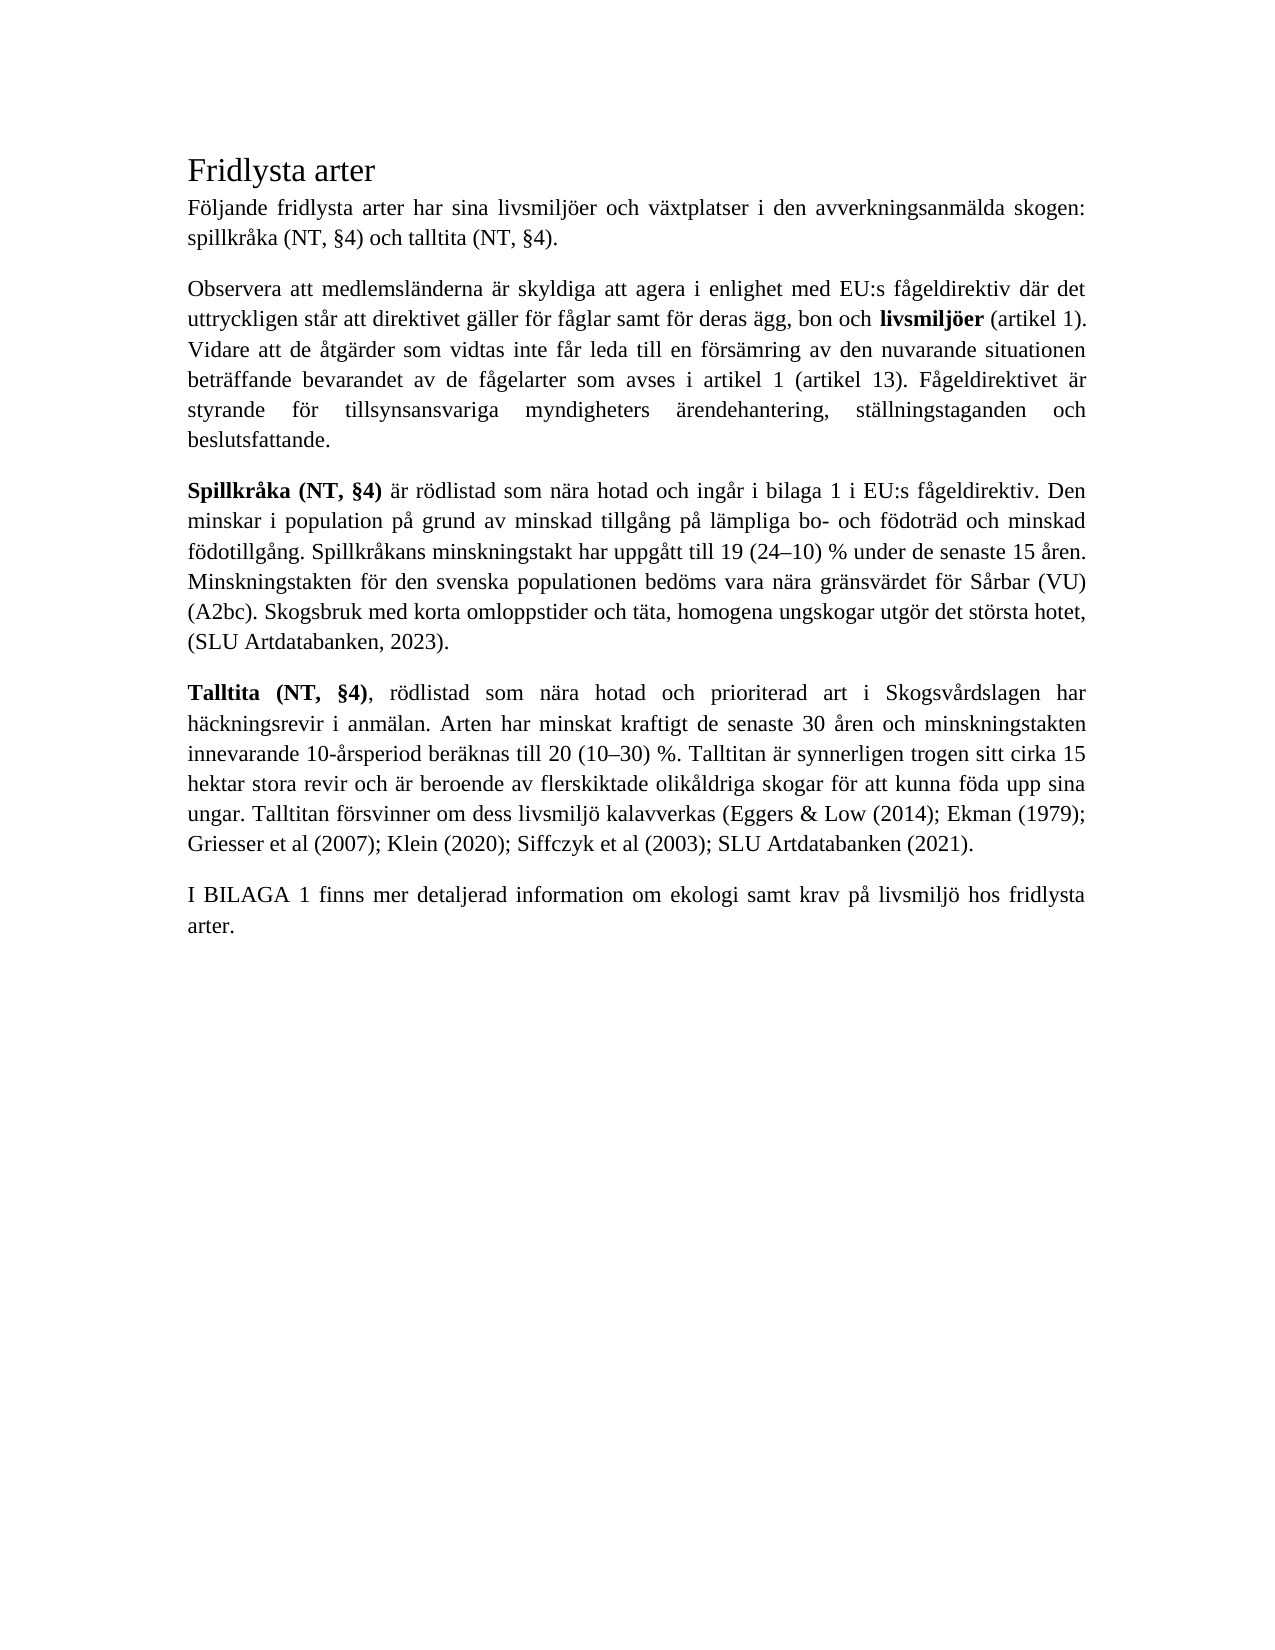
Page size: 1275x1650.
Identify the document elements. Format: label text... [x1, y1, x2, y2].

text Observera att medlemsländerna är skyldiga att agera i enlighet med EU:s fågeldirektiv där det uttryckligen står att direktivet gäller för fåglar samt för deras ägg, bon och livsmiljöer (artikel 1). Vidare att de åtgärder som vidtas inte får leda till en försämring av den nuvarande situationen beträffande bevarandet av de fågelarter som avses i artikel 1 (artikel 13). Fågeldirektivet är styrande för tillsynsansvariga myndigheters ärendehantering, ställningstaganden och beslutsfattande. [187, 275, 1087, 453]
subtitle Fridlysta arter [187, 150, 1087, 188]
text Spillkråka (NT, §4) är rödlistad som nära hotad och ingår i bilaga 1 i EU:s fågeldirektiv. Den minskar i population på grund av minskad tillgång på lämpliga bo- och födoträd och minskad födotillgång. Spillkråkans minskningstakt har uppgått till 19 (24–10) % under de senaste 15 åren. Minskningstakten för den svenska populationen bedöms vara nära gränsvärdet för Sårbar (VU) (A2bc). Skogsbruk med korta omloppstider och täta, homogena ungskogar utgör det största hotet, (SLU Artdatabanken, 2023). [187, 477, 1087, 655]
text Talltita (NT, §4), rödlistad som nära hotad och prioriterad art i Skogsvårdslagen har häckningsrevir i anmälan. Arten har minskat kraftigt de senaste 30 åren och minskningstakten innevarande 10-årsperiod beräknas till 20 (10–30) %. Talltitan är synnerligen trogen sitt cirka 15 hektar stora revir och är beroende av flerskiktade olikåldriga skogar för att kunna föda upp sina ungar. Talltitan försvinner om dess livsmiljö kalavverkas (Eggers & Low (2014); Ekman (1979); Griesser et al (2007); Klein (2020); Siffczyk et al (2003); SLU Artdatabanken (2021). [187, 679, 1087, 857]
text Följande fridlysta arter har sina livsmiljöer och växtplatser i den avverkningsanmälda skogen: spillkråka (NT, §4) och talltita (NT, §4). [187, 194, 1087, 251]
text I BILAGA 1 finns mer detaljerad information om ekologi samt krav på livsmiljö hos fridlysta arter. [187, 882, 1087, 938]
